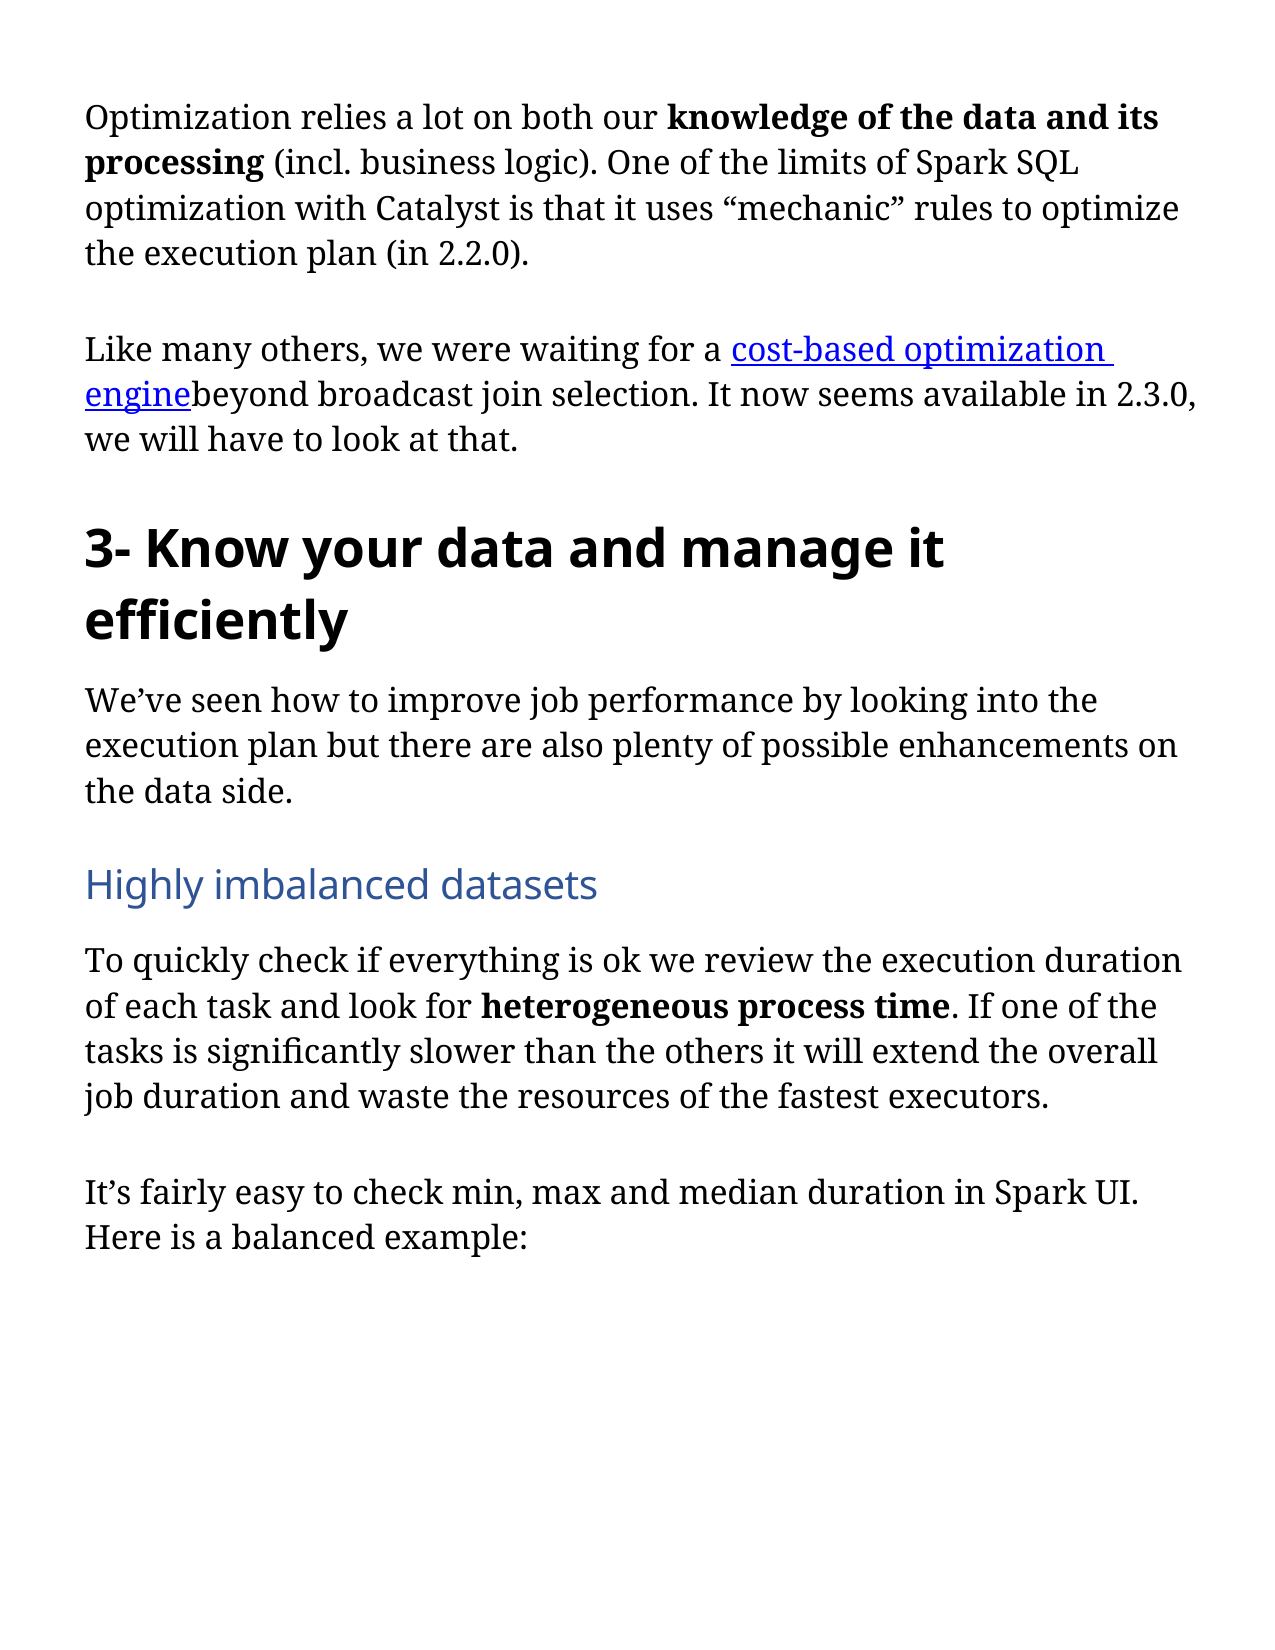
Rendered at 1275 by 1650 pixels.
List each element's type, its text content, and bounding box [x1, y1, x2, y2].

text To quickly check if everything is ok we review the execution duration of each task and look for heterogeneous process time. If one of the tasks is significantly slower than the others it will extend the overall job duration and waste the resources of the fastest executors. [84, 937, 1209, 1119]
text Optimization relies a lot on both our knowledge of the data and its processing (incl. business logic). One of the limits of Spark SQL optimization with Catalyst is that it uses “mechanic” rules to optimize the execution plan (in 2.2.0). [84, 94, 1209, 275]
text Like many others, we were waiting for a cost-based optimization enginebeyond broadcast join selection. It now seems available in 2.3.0, we will have to look at that. [84, 325, 1209, 462]
text We’ve seen how to improve job performance by looking into the execution plan but there are also plenty of possible enhancements on the data side. [84, 677, 1209, 813]
subtitle 3- Know your data and manage it efficiently [84, 510, 1209, 655]
subtitle Highly imbalanced datasets [84, 856, 1209, 911]
text It’s fairly easy to check min, max and median duration in Spark UI. Here is a balanced example: [84, 1169, 1209, 1259]
